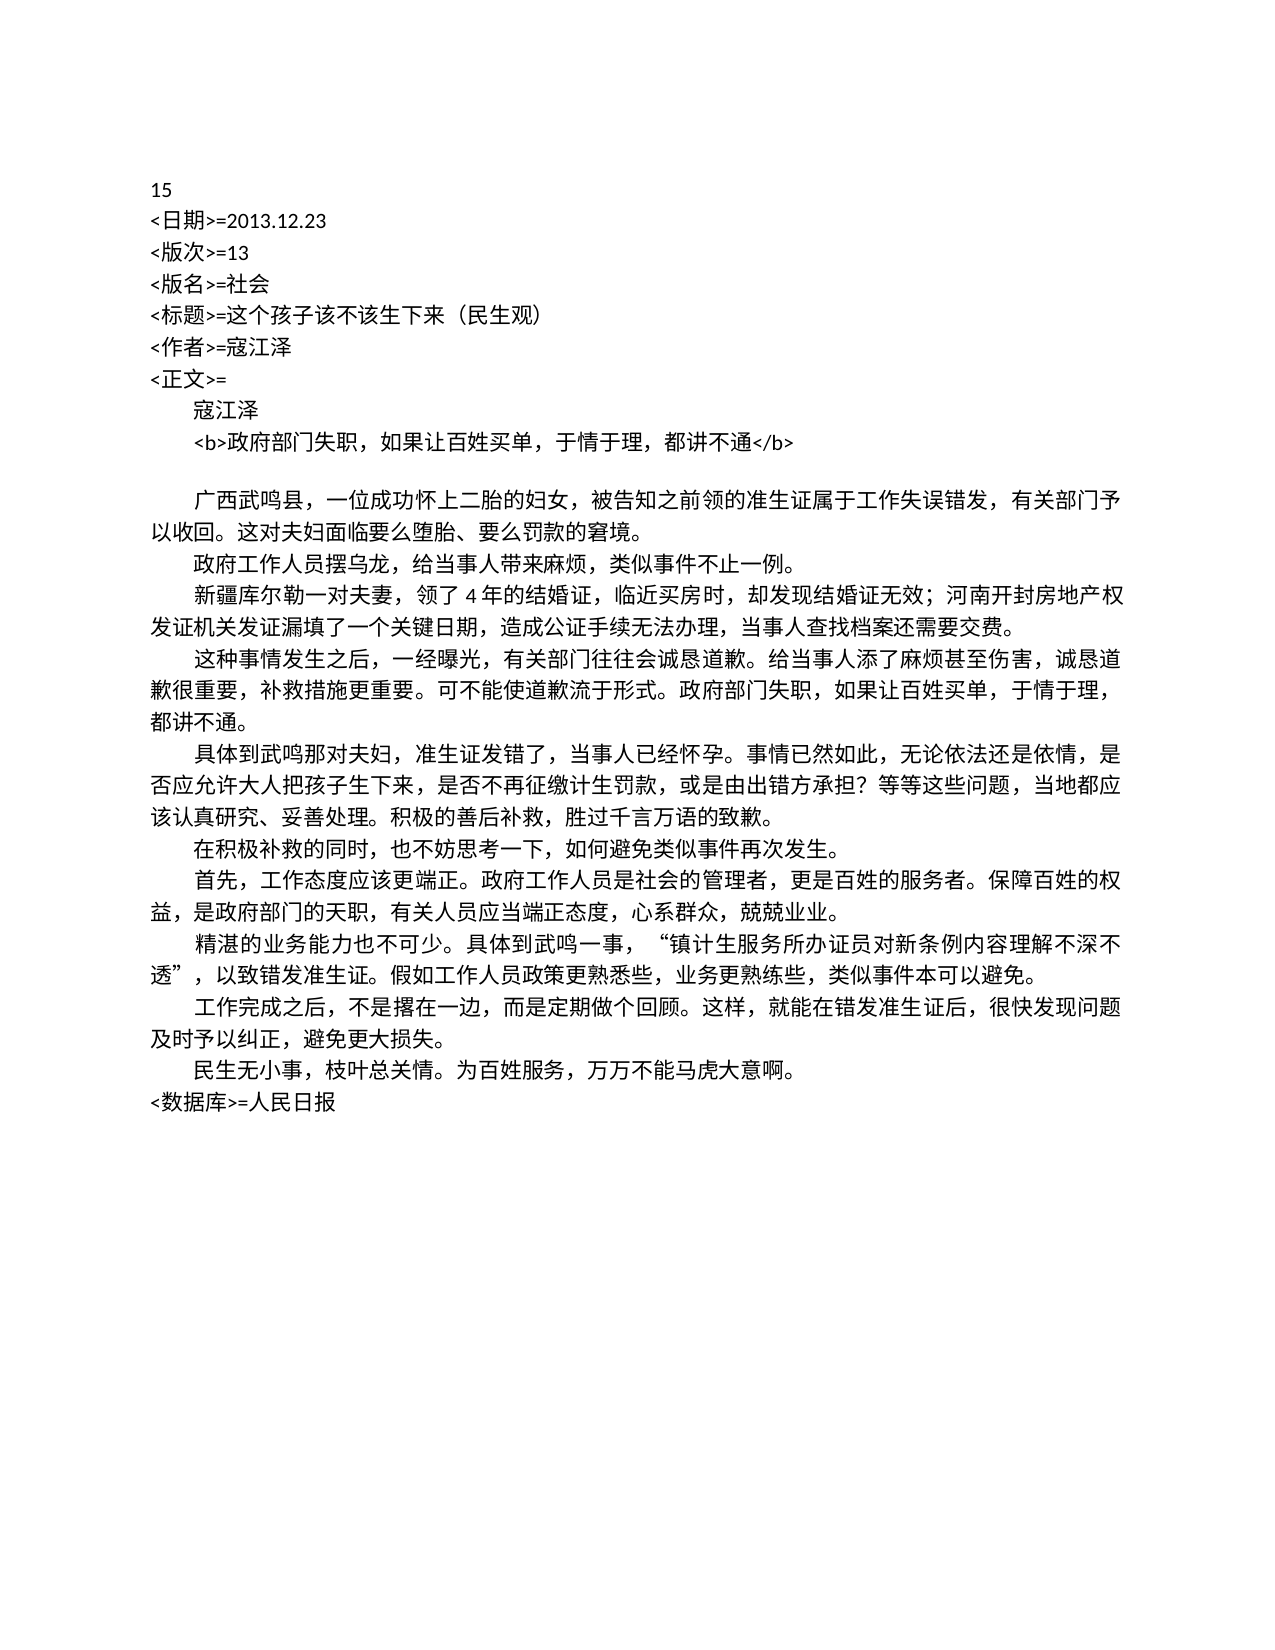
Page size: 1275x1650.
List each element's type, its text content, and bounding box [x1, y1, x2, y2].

text <b>政府部门失职，如果让百姓买单，于情于理，都讲不通</b> [150, 425, 1125, 457]
text <日期>=2013.12.23 [150, 203, 1125, 235]
text 寇江泽 [150, 393, 1125, 425]
text 15 [150, 177, 1125, 203]
text 这种事情发生之后，一经曝光，有关部门往往会诚恳道歉。给当事人添了麻烦甚至伤害，诚恳道歉很重要，补救措施更重要。可不能使道歉流于形式。政府部门失职，如果让百姓买单，于情于理，都讲不通。 [150, 642, 1125, 737]
text 政府工作人员摆乌龙，给当事人带来麻烦，类似事件不止一例。 [150, 547, 1125, 578]
text <作者>=寇江泽 [150, 330, 1125, 362]
text <数据库>=人民日报 [150, 1085, 1125, 1117]
text 广西武鸣县，一位成功怀上二胎的妇女，被告知之前领的准生证属于工作失误错发，有关部门予以收回。这对夫妇面临要么堕胎、要么罚款的窘境。 [150, 483, 1125, 547]
text 在积极补救的同时，也不妨思考一下，如何避免类似事件再次发生。 [150, 832, 1125, 863]
text <版名>=社会 [150, 267, 1125, 298]
text <标题>=这个孩子该不该生下来（民生观） [150, 298, 1125, 330]
text 具体到武鸣那对夫妇，准生证发错了，当事人已经怀孕。事情已然如此，无论依法还是依情，是否应允许大人把孩子生下来，是否不再征缴计生罚款，或是由出错方承担？等等这些问题，当地都应该认真研究、妥善处理。积极的善后补救，胜过千言万语的致歉。 [150, 737, 1125, 832]
text 新疆库尔勒一对夫妻，领了4年的结婚证，临近买房时，却发现结婚证无效；河南开封房地产权发证机关发证漏填了一个关键日期，造成公证手续无法办理，当事人查找档案还需要交费。 [150, 578, 1125, 642]
text 精湛的业务能力也不可少。具体到武鸣一事，“镇计生服务所办证员对新条例内容理解不深不透”，以致错发准生证。假如工作人员政策更熟悉些，业务更熟练些，类似事件本可以避免。 [150, 927, 1125, 990]
text <版次>=13 [150, 235, 1125, 267]
text 民生无小事，枝叶总关情。为百姓服务，万万不能马虎大意啊。 [150, 1053, 1125, 1085]
text 工作完成之后，不是撂在一边，而是定期做个回顾。这样，就能在错发准生证后，很快发现问题，及时予以纠正，避免更大损失。 [150, 990, 1125, 1053]
text 首先，工作态度应该更端正。政府工作人员是社会的管理者，更是百姓的服务者。保障百姓的权益，是政府部门的天职，有关人员应当端正态度，心系群众，兢兢业业。 [150, 863, 1125, 927]
text <正文>= [150, 362, 1125, 393]
